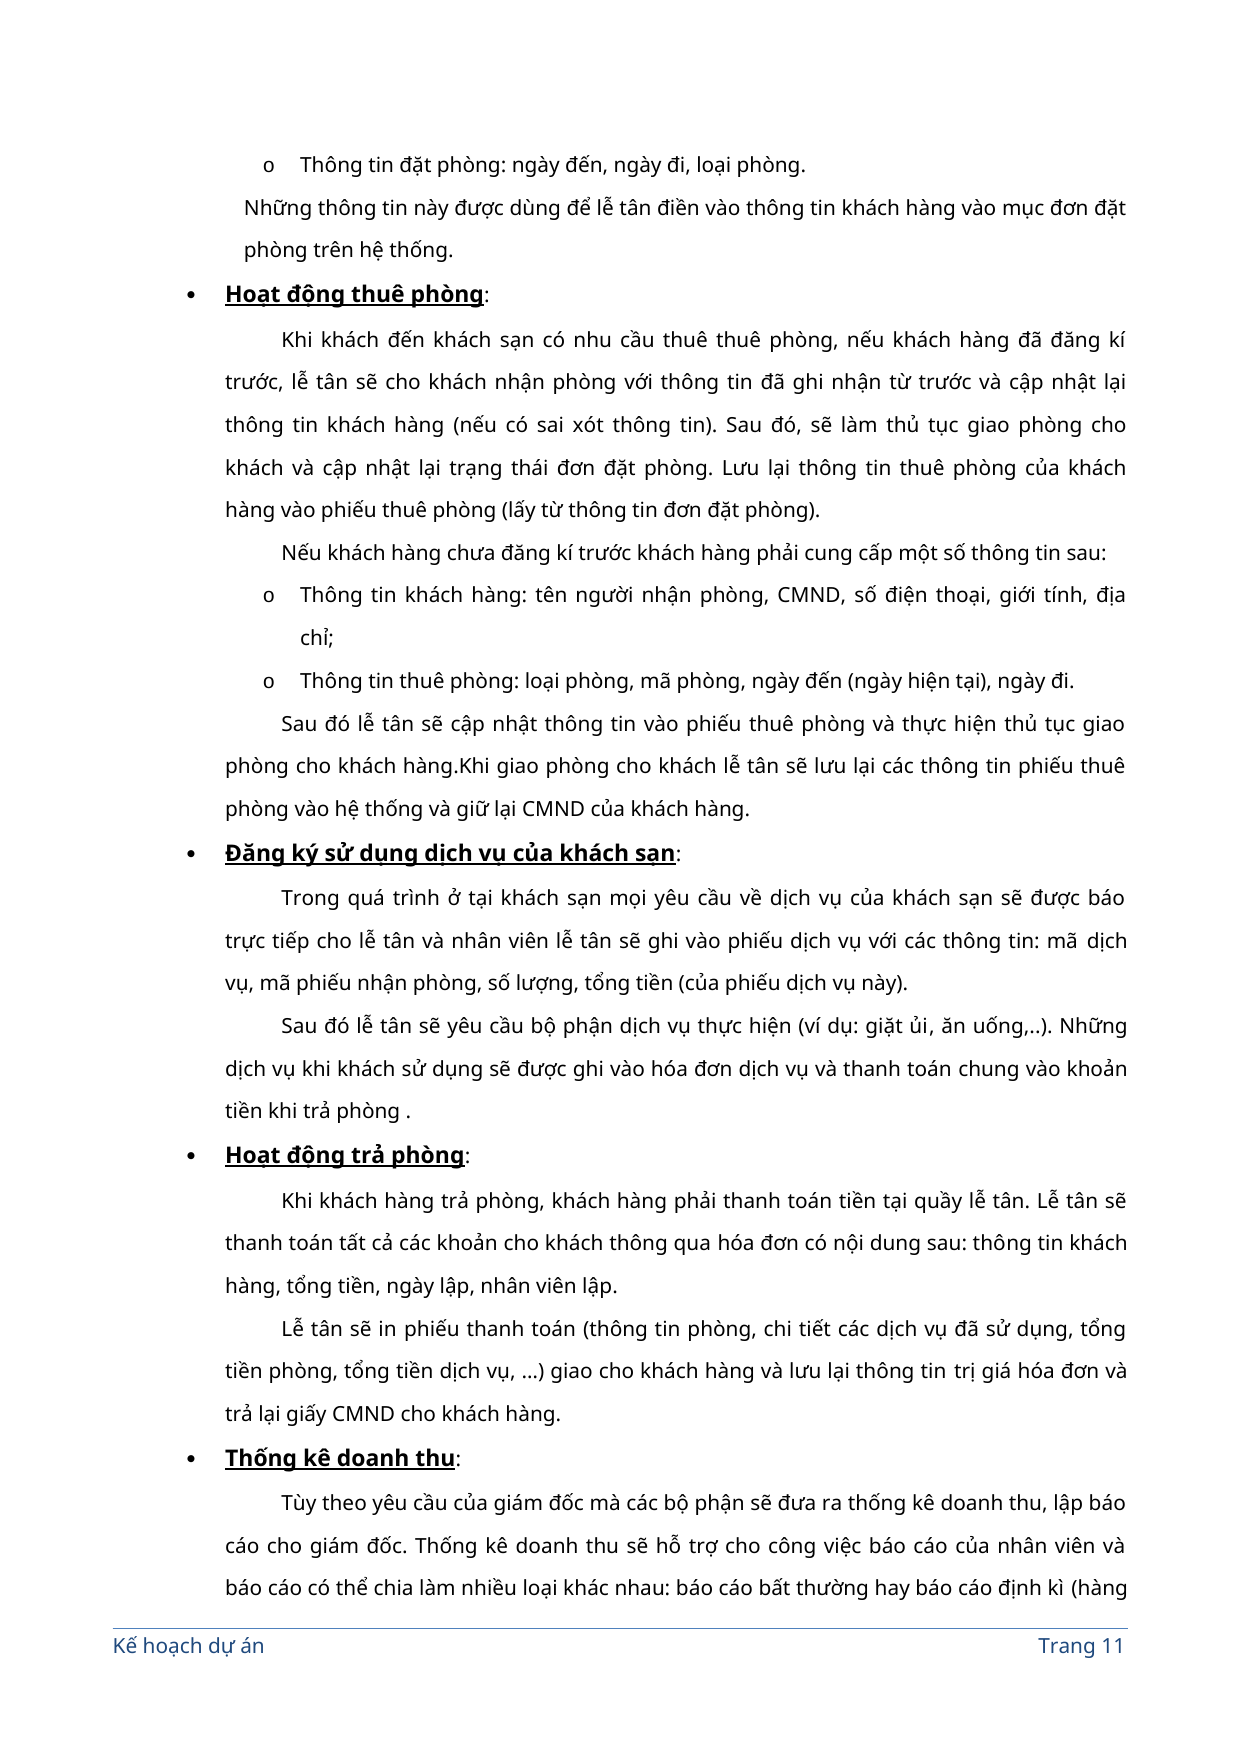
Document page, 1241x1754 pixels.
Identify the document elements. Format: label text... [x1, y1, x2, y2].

list Thông tin thuê phòng: loại phòng, mã phòng, ngày đến (ngày hiện tại), ngày đi. [262, 666, 1128, 694]
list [225, 1488, 1128, 1602]
list Đăng ký sử dụng dịch vụ của khách sạn: [187, 836, 1128, 868]
list Lễ tân sẽ in phiếu thanh toán (thông tin phòng, chi tiết các dịch vụ đã sử dụng, tổng tiền phòng, tổng tiền dịch vụ, …) giao cho khách hàng và lưu lại thông tin trị giá hóa đơn và trả lại giấy CMND cho khách hàng. [225, 1314, 1128, 1427]
list Hoạt động trả phòng: [187, 1139, 1128, 1170]
list Sau đó lễ tân sẽ yêu cầu bộ phận dịch vụ thực hiện (ví dụ: giặt ủi, ăn uống,..). Những dịch vụ khi khách sử dụng sẽ được ghi vào hóa đơn dịch vụ và thanh toán chung vào khoản tiền khi trả phòng . [225, 1011, 1128, 1125]
text Những thông tin này được dùng để lễ tân điền vào thông tin khách hàng vào mục đơn đặt phòng trên hệ thống. [244, 193, 1128, 264]
list Thông tin đặt phòng: ngày đến, ngày đi, loại phòng. [262, 150, 1128, 178]
list Khi khách hàng trả phòng, khách hàng phải thanh toán tiền tại quầy lễ tân. Lễ tân sẽ thanh toán tất cả các khoản cho khách thông qua hóa đơn có nội dung sau: thông tin khách hàng, tổng tiền, ngày lập, nhân viên lập. [225, 1186, 1128, 1299]
list Hoạt động thuê phòng: [187, 278, 1128, 309]
text Sau đó lễ tân sẽ cập nhật thông tin vào phiếu thuê phòng và thực hiện thủ tục giao phòng cho khách hàng.Khi giao phòng cho khách lễ tân sẽ lưu lại các thông tin phiếu thuê phòng vào hệ thống và giữ lại CMND của khách hàng. [225, 709, 1128, 822]
list Trong quá trình ở tại khách sạn mọi yêu cầu về dịch vụ của khách sạn sẽ được báo trực tiếp cho lễ tân và nhân viên lễ tân sẽ ghi vào phiếu dịch vụ với các thông tin: mã dịch vụ, mã phiếu nhận phòng, số lượng, tổng tiền (của phiếu dịch vụ này). [225, 883, 1128, 997]
list Nếu khách hàng chưa đăng kí trước khách hàng phải cung cấp một số thông tin sau: [225, 538, 1128, 566]
list Thông tin khách hàng: tên người nhận phòng, CMND, số điện thoại, giới tính, địa chỉ; [262, 581, 1128, 652]
list Khi khách đến khách sạn có nhu cầu thuê thuê phòng, nếu khách hàng đã đăng kí trước, lễ tân sẽ cho khách nhận phòng với thông tin đã ghi nhận từ trước và cập nhật lại thông tin khách hàng (nếu có sai xót thông tin). Sau đó, sẽ làm thủ tục giao phòng cho khách và cập nhật lại trạng thái đơn đặt phòng. Lưu lại thông tin thuê phòng của khách hàng vào phiếu thuê phòng (lấy từ thông tin đơn đặt phòng). [225, 325, 1128, 524]
list Thống kê doanh thu: [187, 1441, 1128, 1473]
